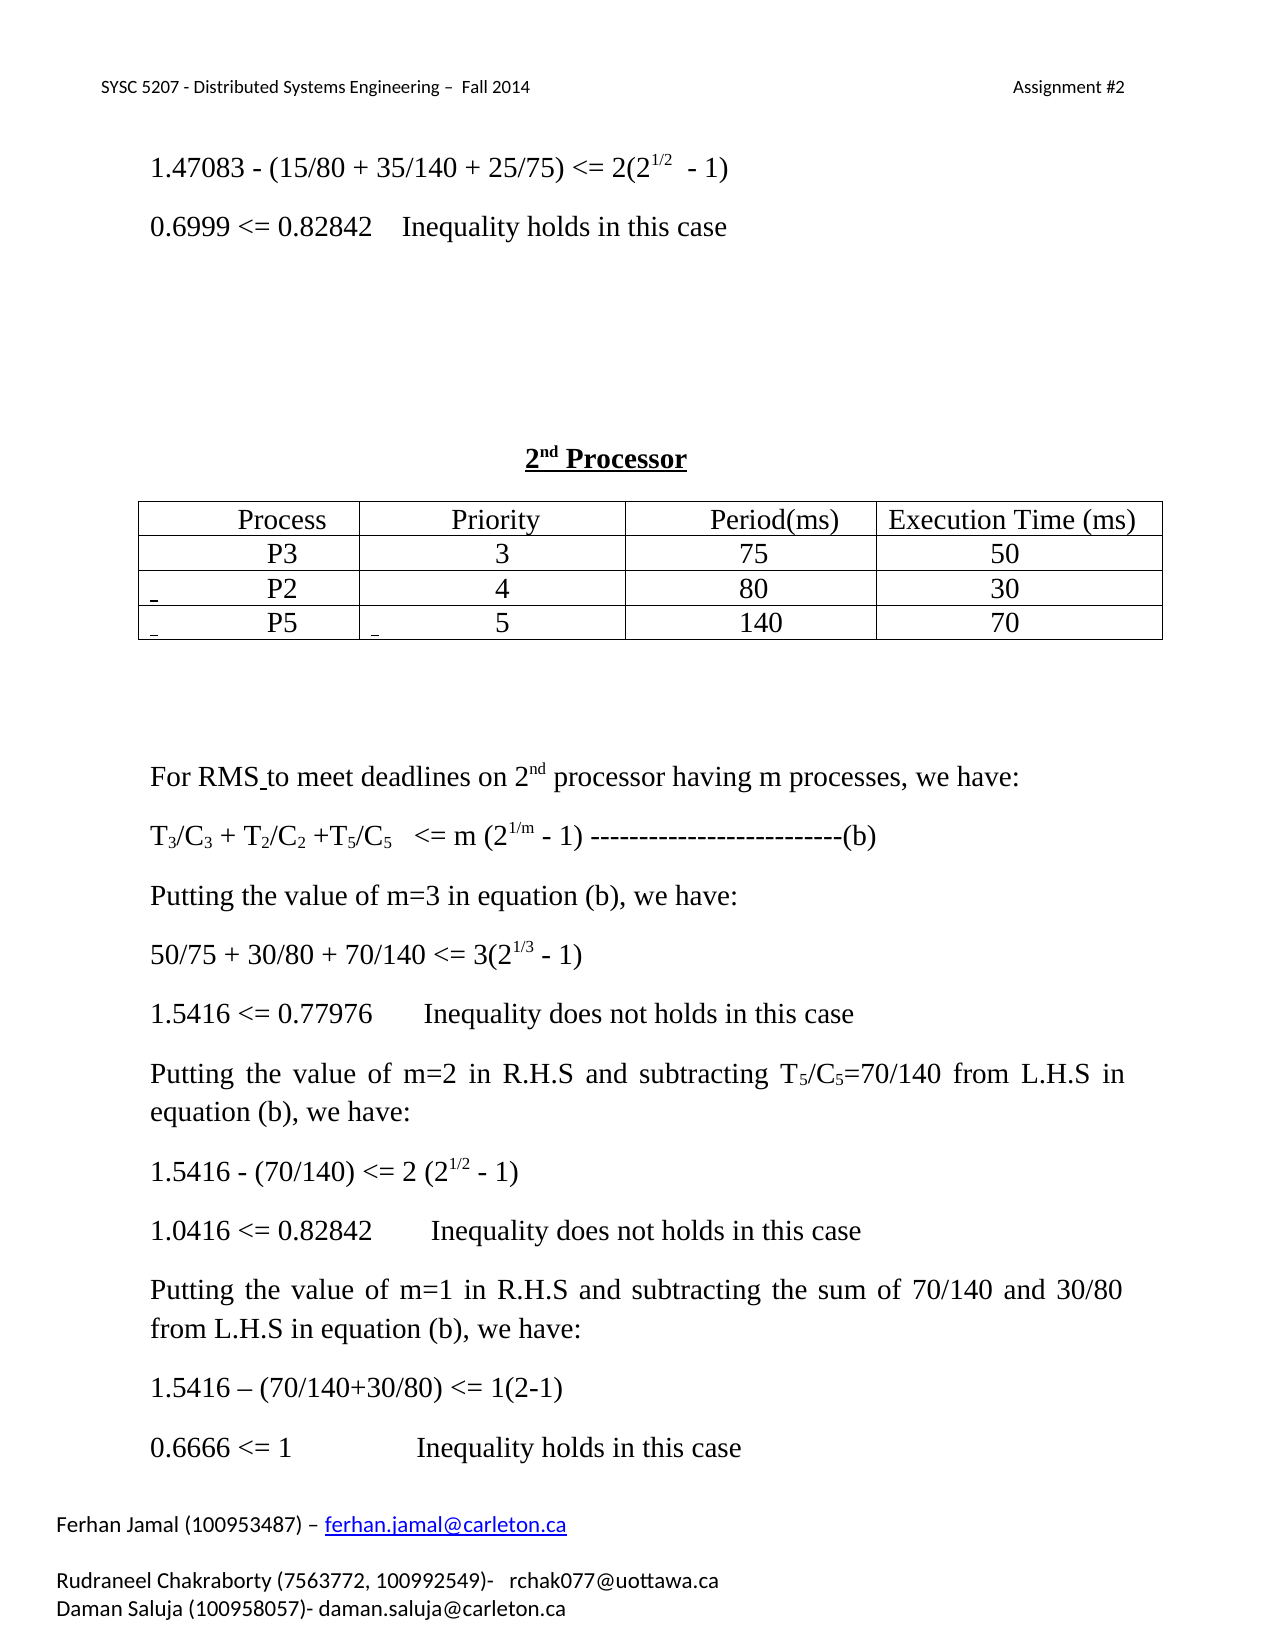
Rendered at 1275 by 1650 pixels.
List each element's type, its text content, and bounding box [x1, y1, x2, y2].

text Putting the value of m=2 in R.H.S and subtracting T5/C5=70/140 from L.H.S in equation (b), we have: [150, 1056, 1125, 1128]
table_cell 140 [626, 606, 876, 639]
text Putting the value of m=1 in R.H.S and subtracting the sum of 70/140 and 30/80 from L.H.S in equation (b), we have: [150, 1272, 1125, 1344]
text Putting the value of m=3 in equation (b), we have: [150, 878, 1125, 911]
table_cell 3 [360, 536, 625, 570]
text 1.5416 – (70/140+30/80) <= 1(2-1) [150, 1370, 1125, 1404]
table_cell 4 [360, 571, 625, 604]
text 1.5416 <= 0.77976 Inequality does not holds in this case [150, 996, 1125, 1030]
table_cell 30 [877, 571, 1162, 604]
table_header Period(ms) [626, 502, 876, 535]
text T3/C3 + T2/C2 +T5/C5 <= m (21/m - 1) --------------------------(b) [150, 818, 1125, 852]
table_cell 50 [877, 536, 1162, 570]
table_cell 70 [877, 606, 1162, 639]
text 1.5416 - (70/140) <= 2 (21/2 - 1) [150, 1154, 1125, 1187]
text 50/75 + 30/80 + 70/140 <= 3(21/3 - 1) [150, 937, 1125, 971]
text 0.6666 <= 1 Inequality holds in this case [150, 1430, 1125, 1463]
text For RMS to meet deadlines on 2nd processor having m processes, we have: [150, 759, 1125, 792]
table_cell P5 [139, 606, 359, 639]
text 1.0416 <= 0.82842 Inequality does not holds in this case [150, 1213, 1125, 1247]
table_header Process [139, 502, 359, 535]
text 0.6999 <= 0.82842 Inequality holds in this case [150, 209, 1125, 243]
table_cell 75 [626, 536, 876, 570]
table_header Execution Time (ms) [877, 502, 1162, 535]
text 1.47083 - (15/80 + 35/140 + 25/75) <= 2(21/2 - 1) [150, 150, 1125, 183]
table_cell 5 [360, 606, 625, 639]
text 2nd Processor [525, 441, 1125, 475]
table_cell P3 [139, 536, 359, 570]
table_cell P2 [139, 571, 359, 604]
table_cell 80 [626, 571, 876, 604]
table_header Priority [360, 502, 625, 535]
